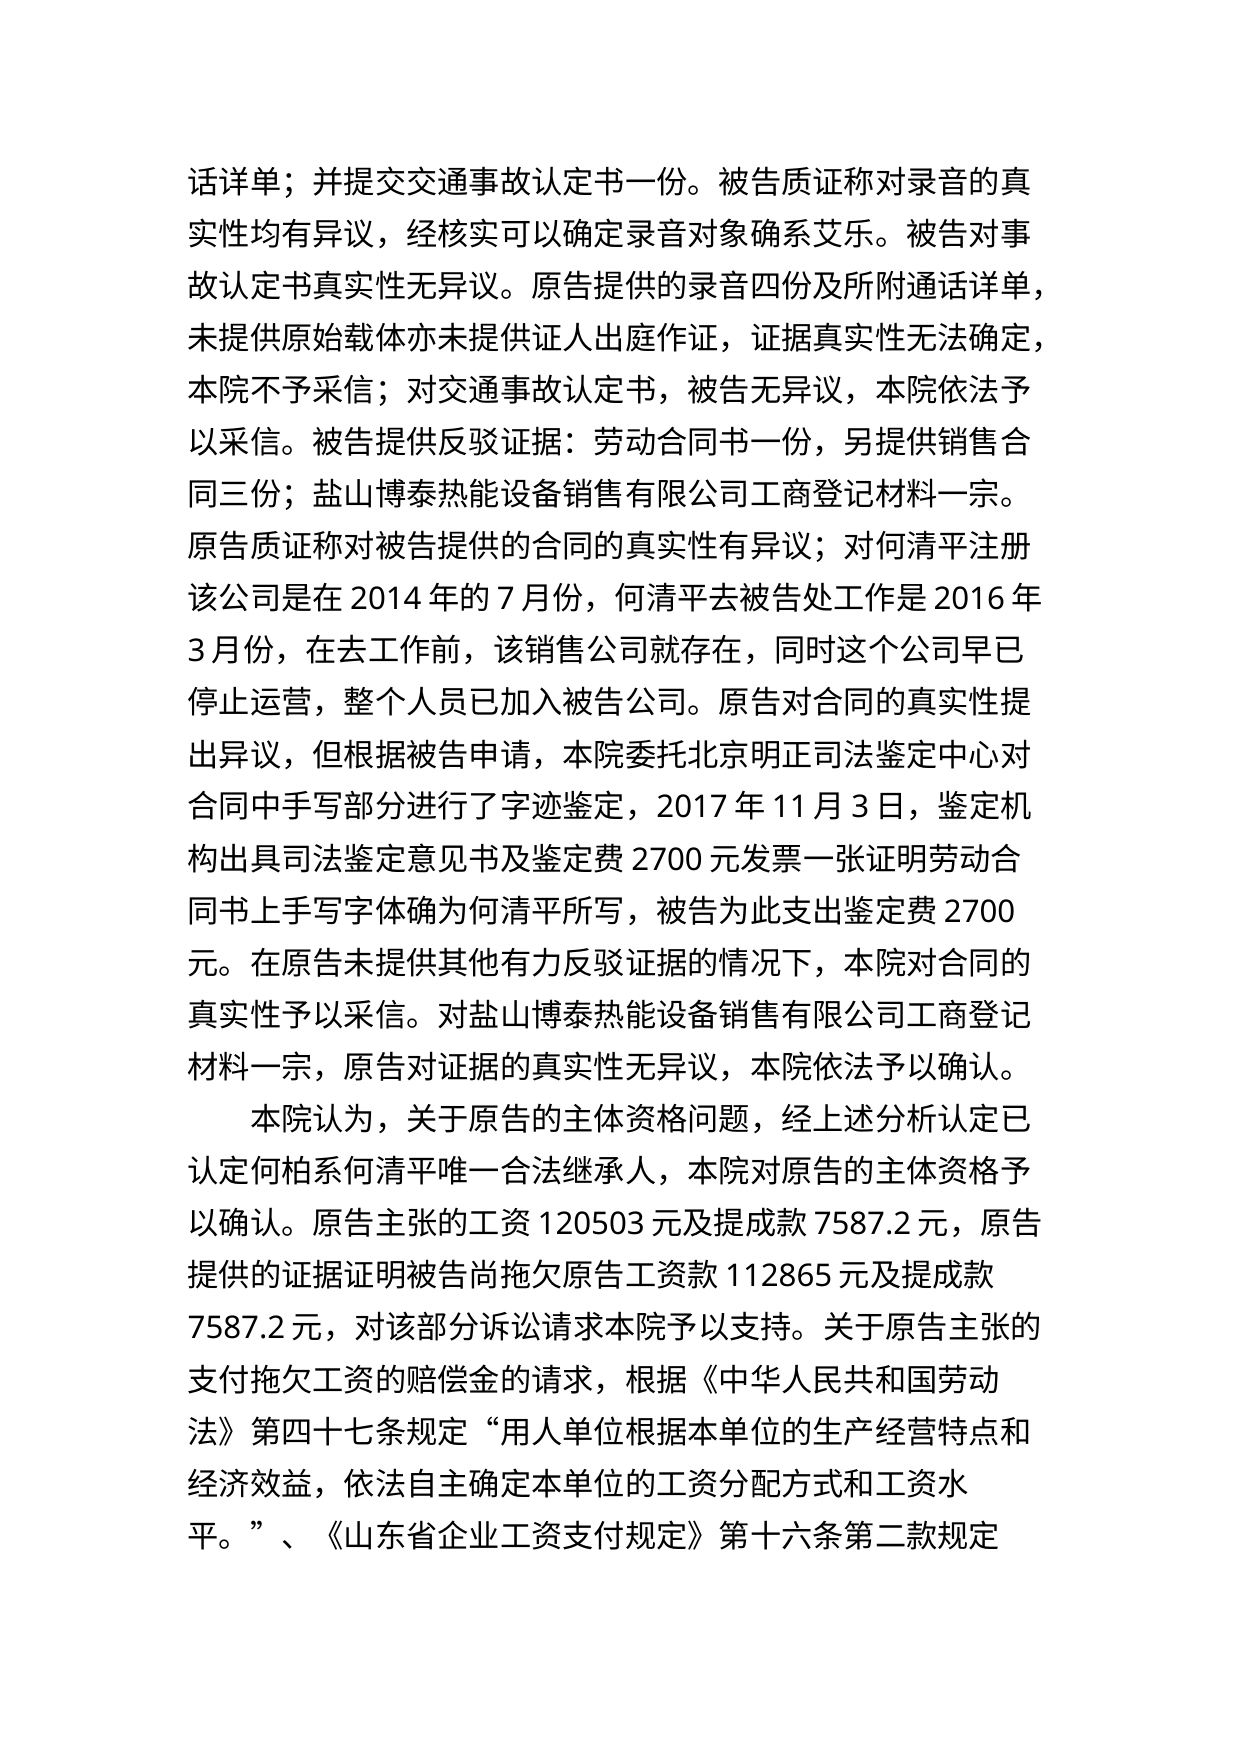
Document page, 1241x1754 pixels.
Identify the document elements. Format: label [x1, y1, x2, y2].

text [187, 150, 1053, 1087]
text [187, 1087, 1053, 1556]
